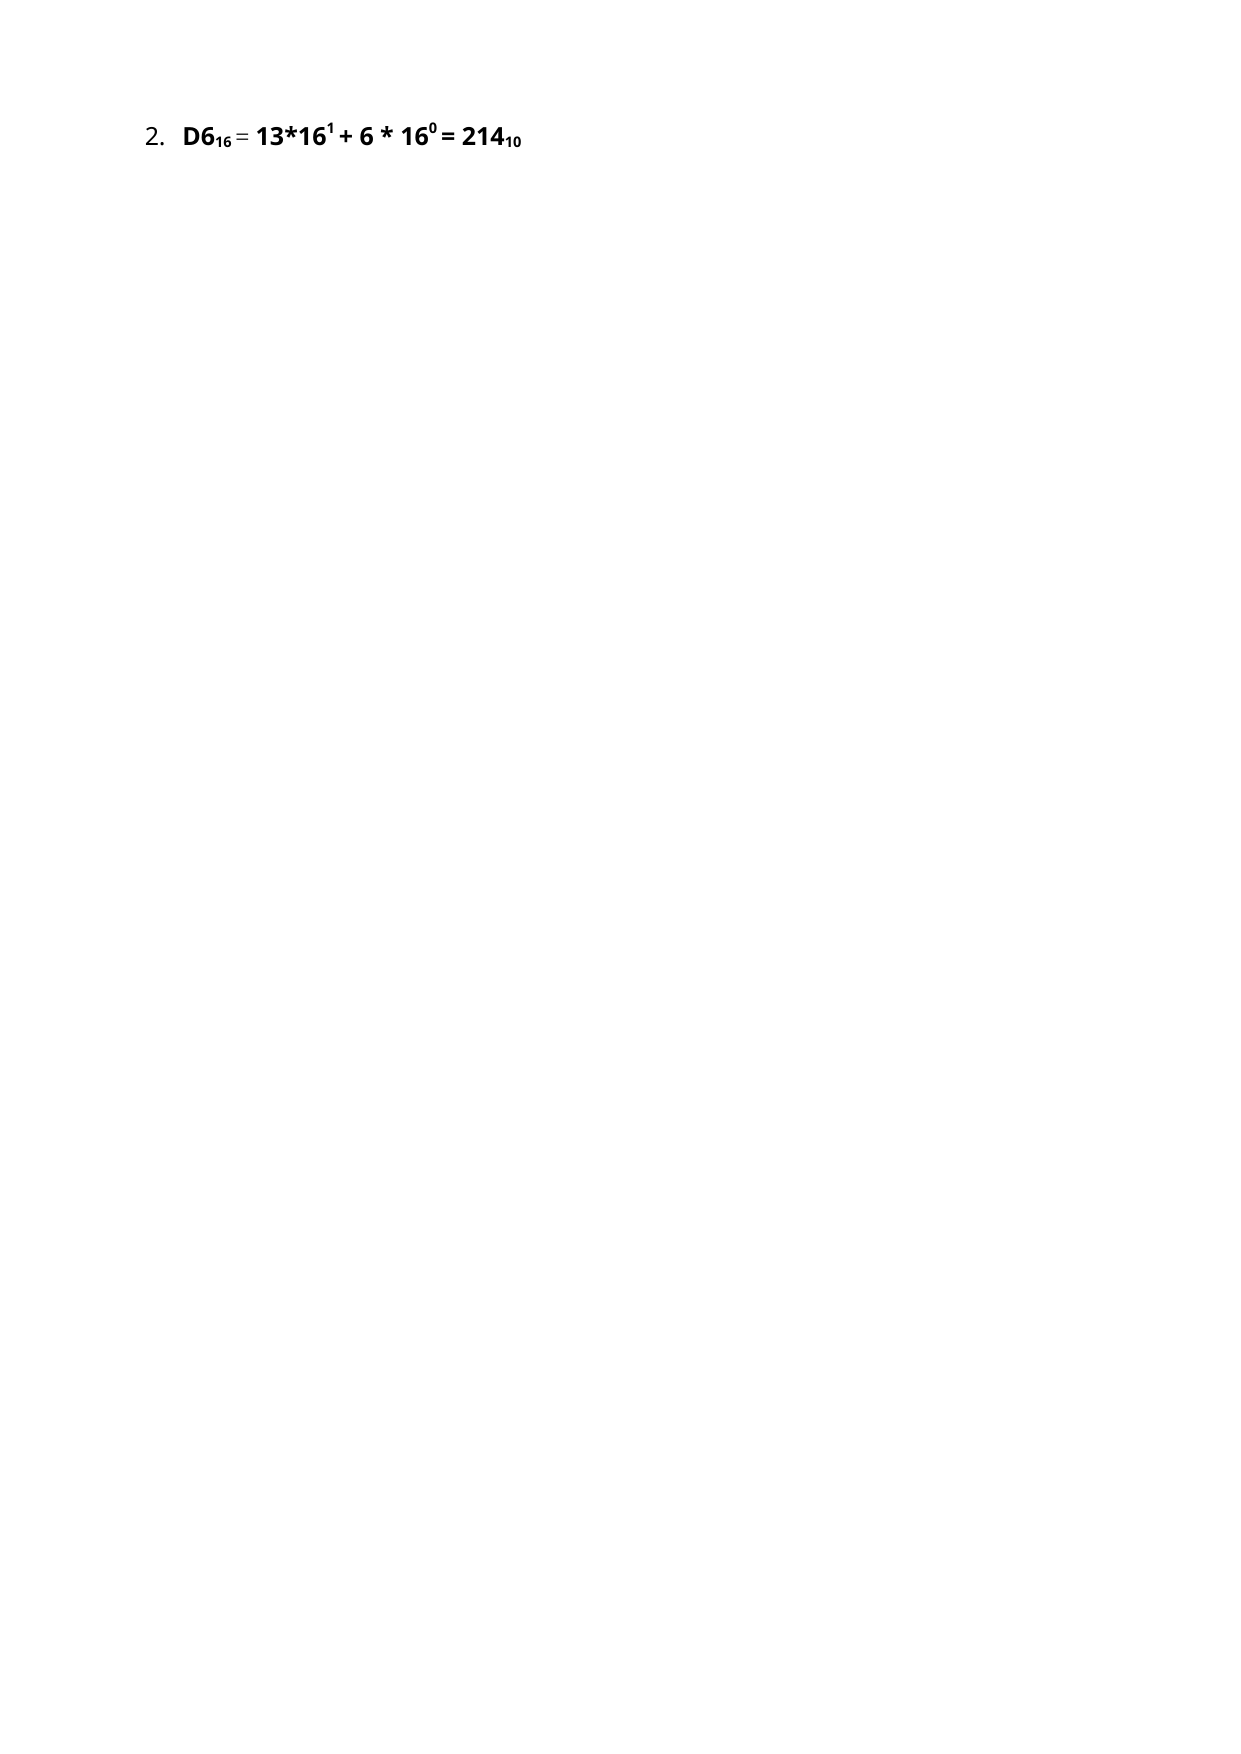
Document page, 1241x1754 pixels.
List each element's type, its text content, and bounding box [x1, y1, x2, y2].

list D616 = 13*161 + 6 * 160 = 21410 [144, 118, 1152, 152]
